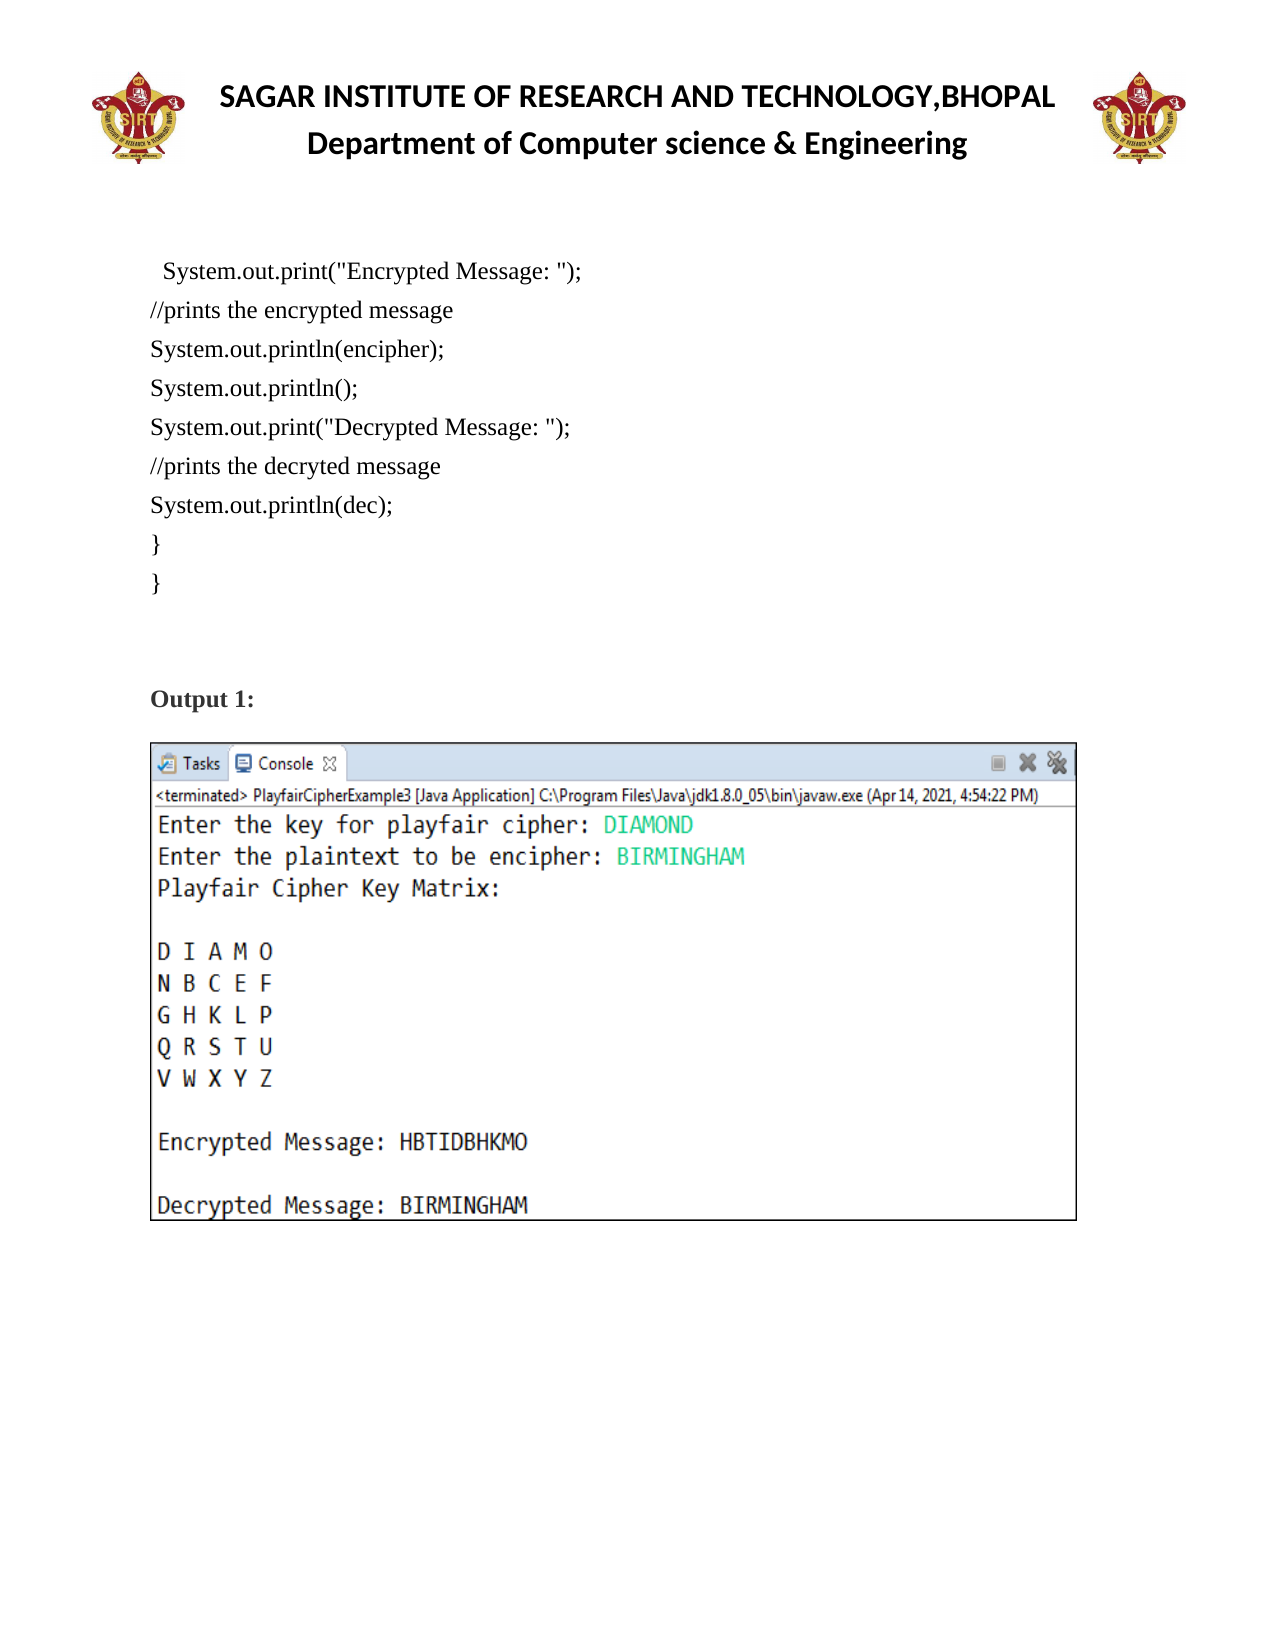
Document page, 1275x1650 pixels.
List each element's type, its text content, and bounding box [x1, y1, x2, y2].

text System.out.println(dec); [150, 480, 1125, 519]
picture [150, 742, 1077, 1221]
text System.out.println(encipher); [150, 323, 1125, 363]
text } [150, 519, 1125, 558]
text System.out.println(); [150, 363, 1125, 402]
text Output 1: [150, 684, 1125, 713]
text } [150, 558, 1125, 597]
text System.out.print("Encrypted Message: "); [150, 245, 1125, 284]
text //prints the encrypted message [150, 284, 1125, 323]
text //prints the decryted message [150, 441, 1125, 480]
text System.out.print("Decrypted Message: "); [150, 402, 1125, 441]
